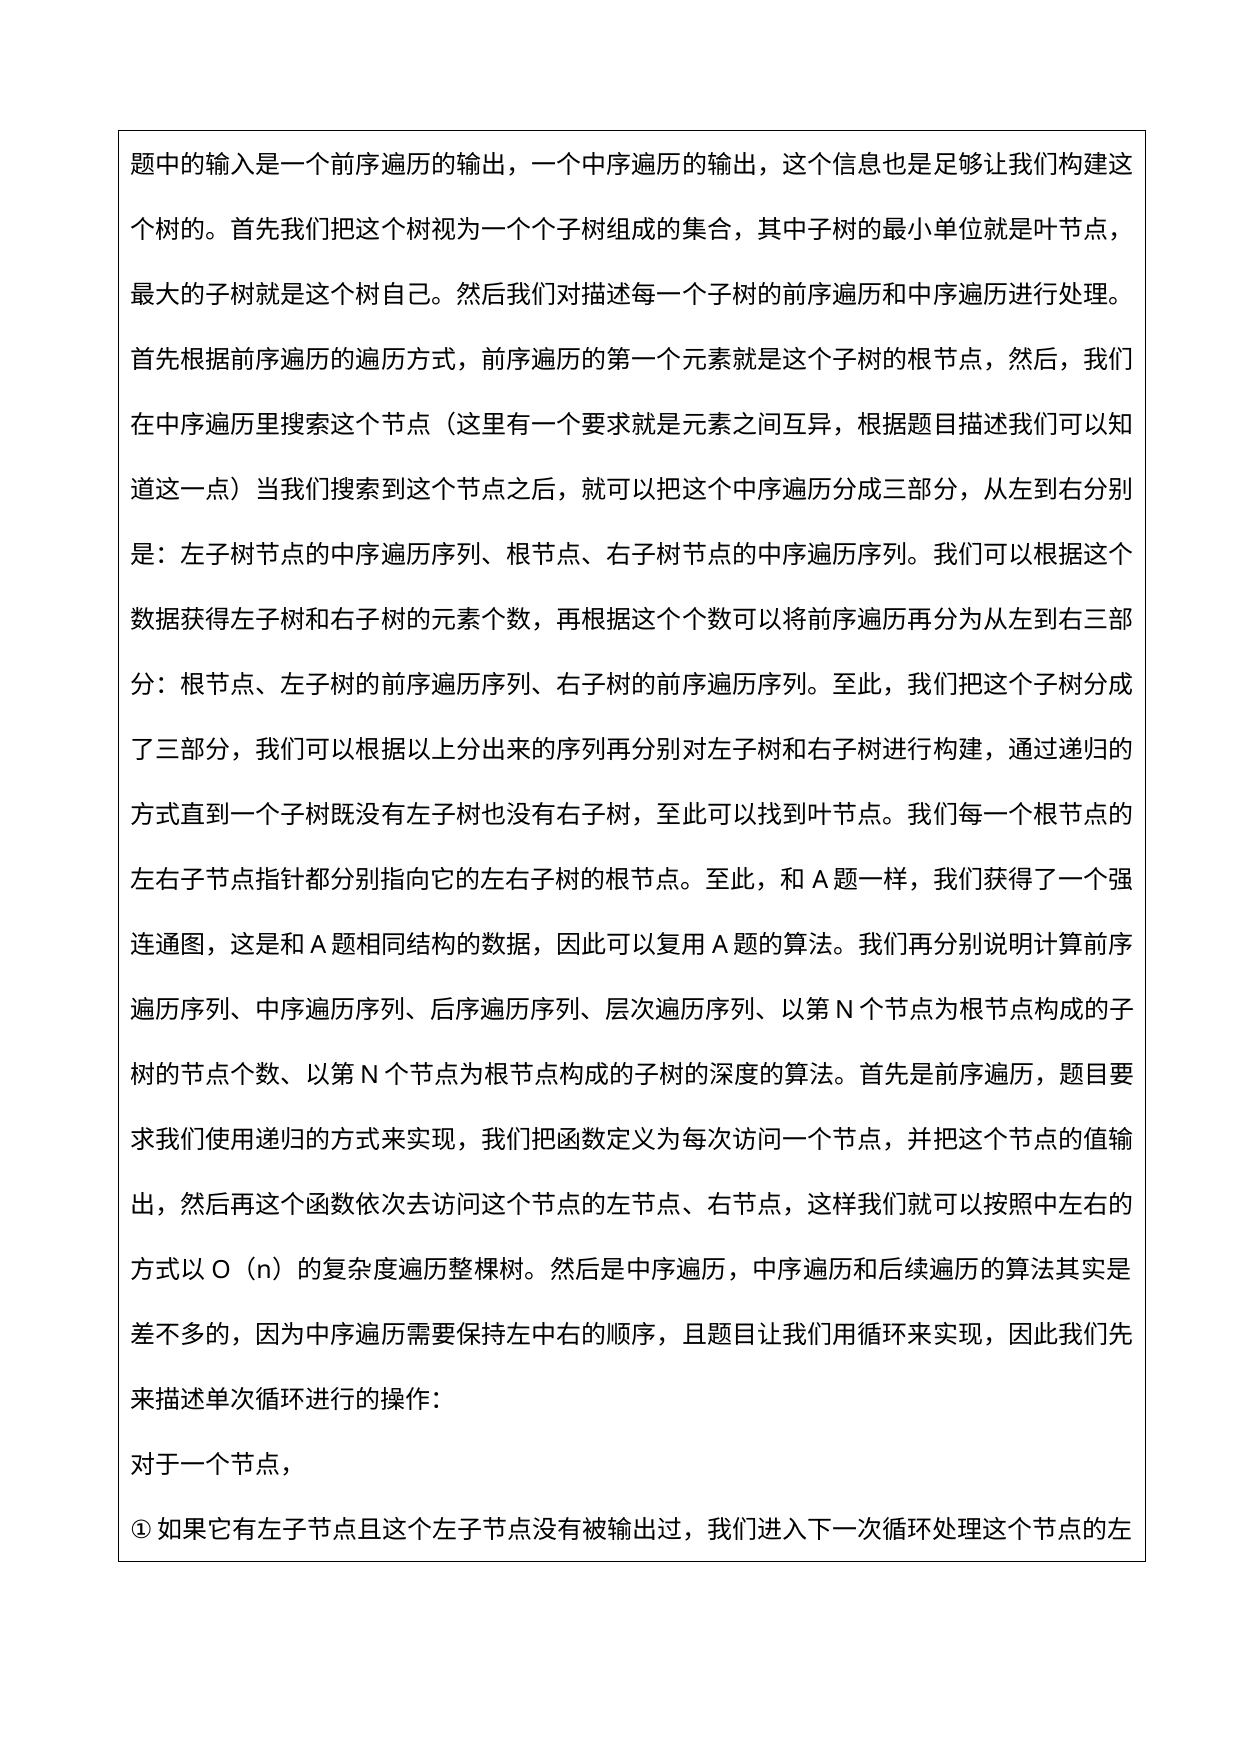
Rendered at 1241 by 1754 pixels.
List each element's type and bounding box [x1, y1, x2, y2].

table_cell [119, 131, 1145, 1561]
